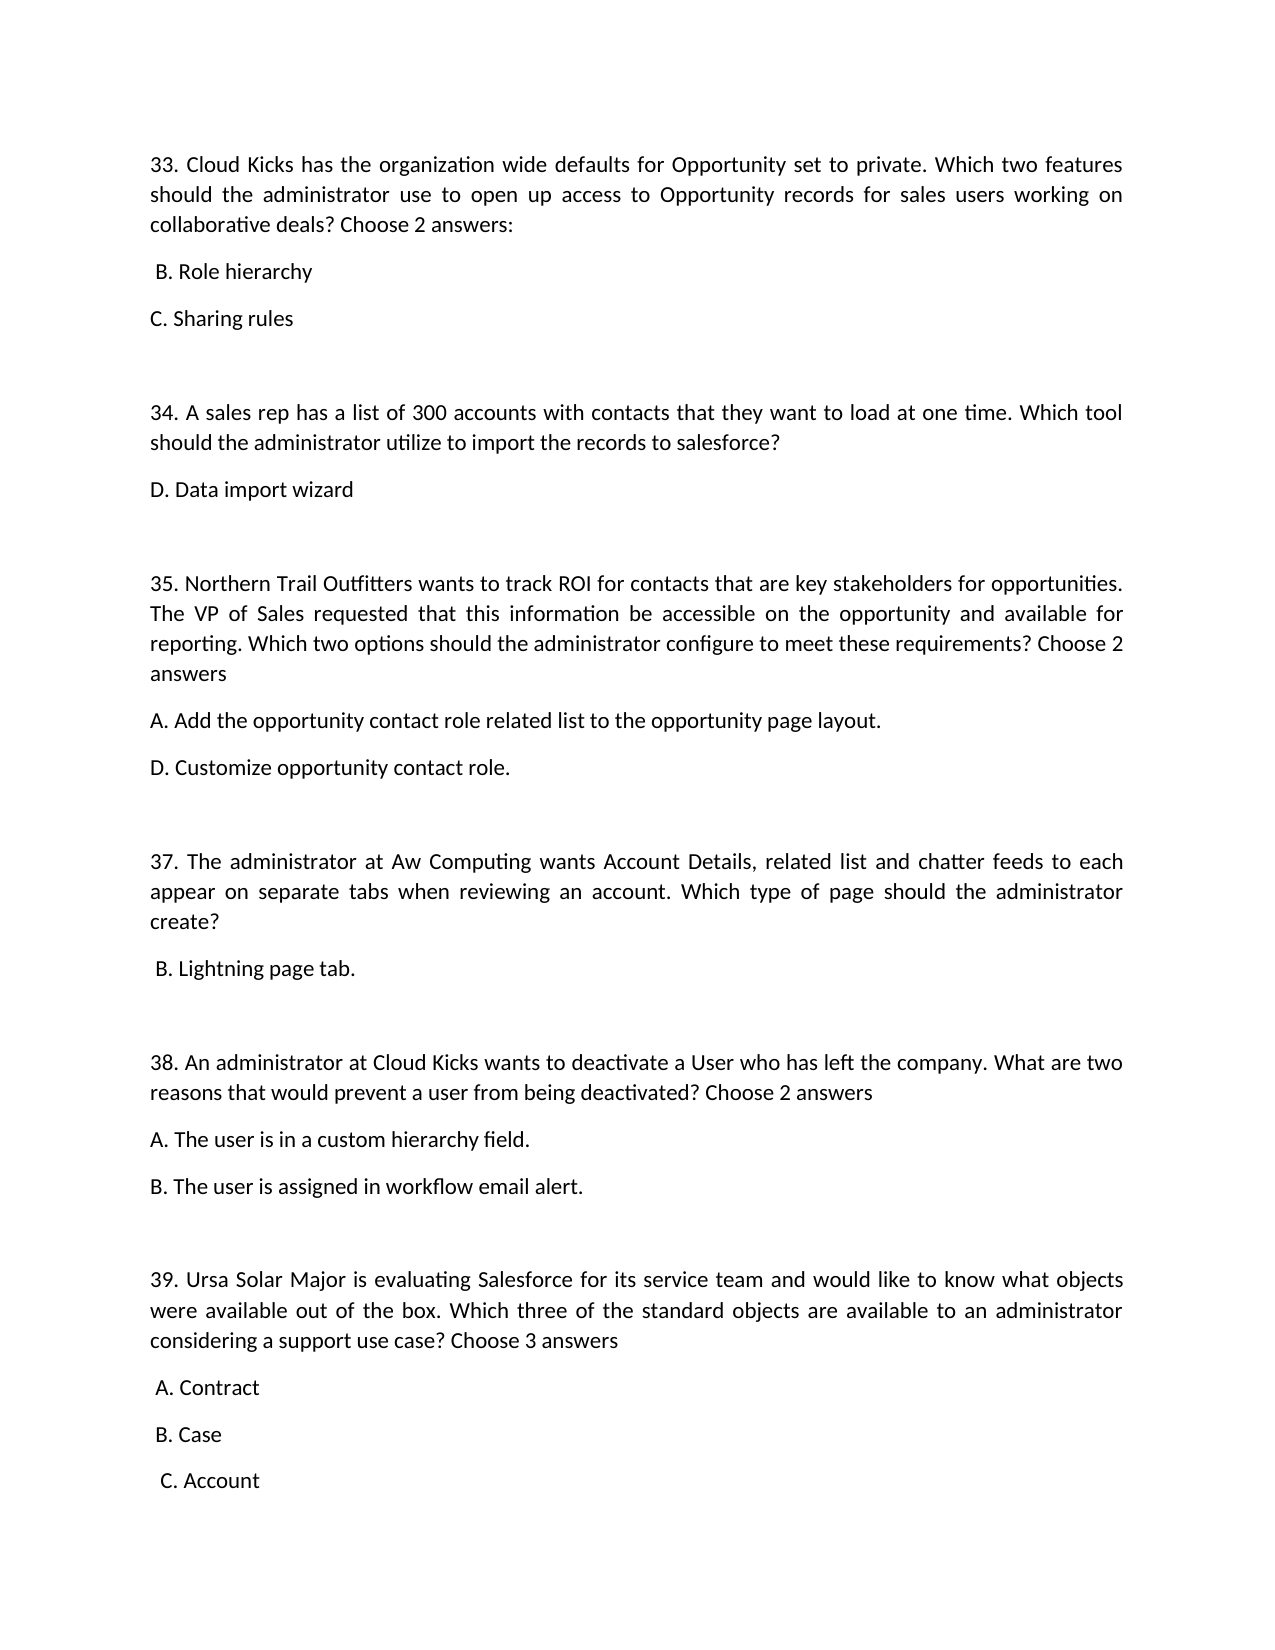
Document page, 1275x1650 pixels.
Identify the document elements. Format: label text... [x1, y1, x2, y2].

text 34. A sales rep has a list of 300 accounts with contacts that they want to load at one time. Which tool should the administrator utilize to import the records to salesforce? [150, 398, 1125, 456]
text D. Data import wizard [150, 475, 1125, 503]
text C. Sharing rules [150, 304, 1125, 332]
text A. Contract [150, 1373, 1125, 1401]
text 35. Northern Trail Outfitters wants to track ROI for contacts that are key stakeholders for opportunities. The VP of Sales requested that this information be accessible on the opportunity and available for reporting. Which two options should the administrator configure to meet these requirements? Choose 2 answers [150, 569, 1125, 687]
text C. Account [150, 1467, 1125, 1495]
text A. The user is in a custom hierarchy field. [150, 1125, 1125, 1153]
text B. Role hierarchy [150, 257, 1125, 285]
text D. Customize opportunity contact role. [150, 753, 1125, 781]
text B. The user is assigned in workflow email alert. [150, 1172, 1125, 1200]
text B. Lightning page tab. [150, 954, 1125, 982]
text 33. Cloud Kicks has the organization wide defaults for Opportunity set to private. Which two features should the administrator use to open up access to Opportunity records for sales users working on collaborative deals? Choose 2 answers: [150, 150, 1125, 238]
text A. Add the opportunity contact role related list to the opportunity page layout. [150, 706, 1125, 734]
text 39. Ursa Solar Major is evaluating Salesforce for its service team and would like to know what objects were available out of the box. Which three of the standard objects are available to an administrator considering a support use case? Choose 3 answers [150, 1266, 1125, 1354]
text 37. The administrator at Aw Computing wants Account Details, related list and chatter feeds to each appear on separate tabs when reviewing an account. Which type of page should the administrator create? [150, 847, 1125, 935]
text 38. An administrator at Cloud Kicks wants to deactivate a User who has left the company. What are two reasons that would prevent a user from being deactivated? Choose 2 answers [150, 1048, 1125, 1106]
text B. Case [150, 1420, 1125, 1448]
